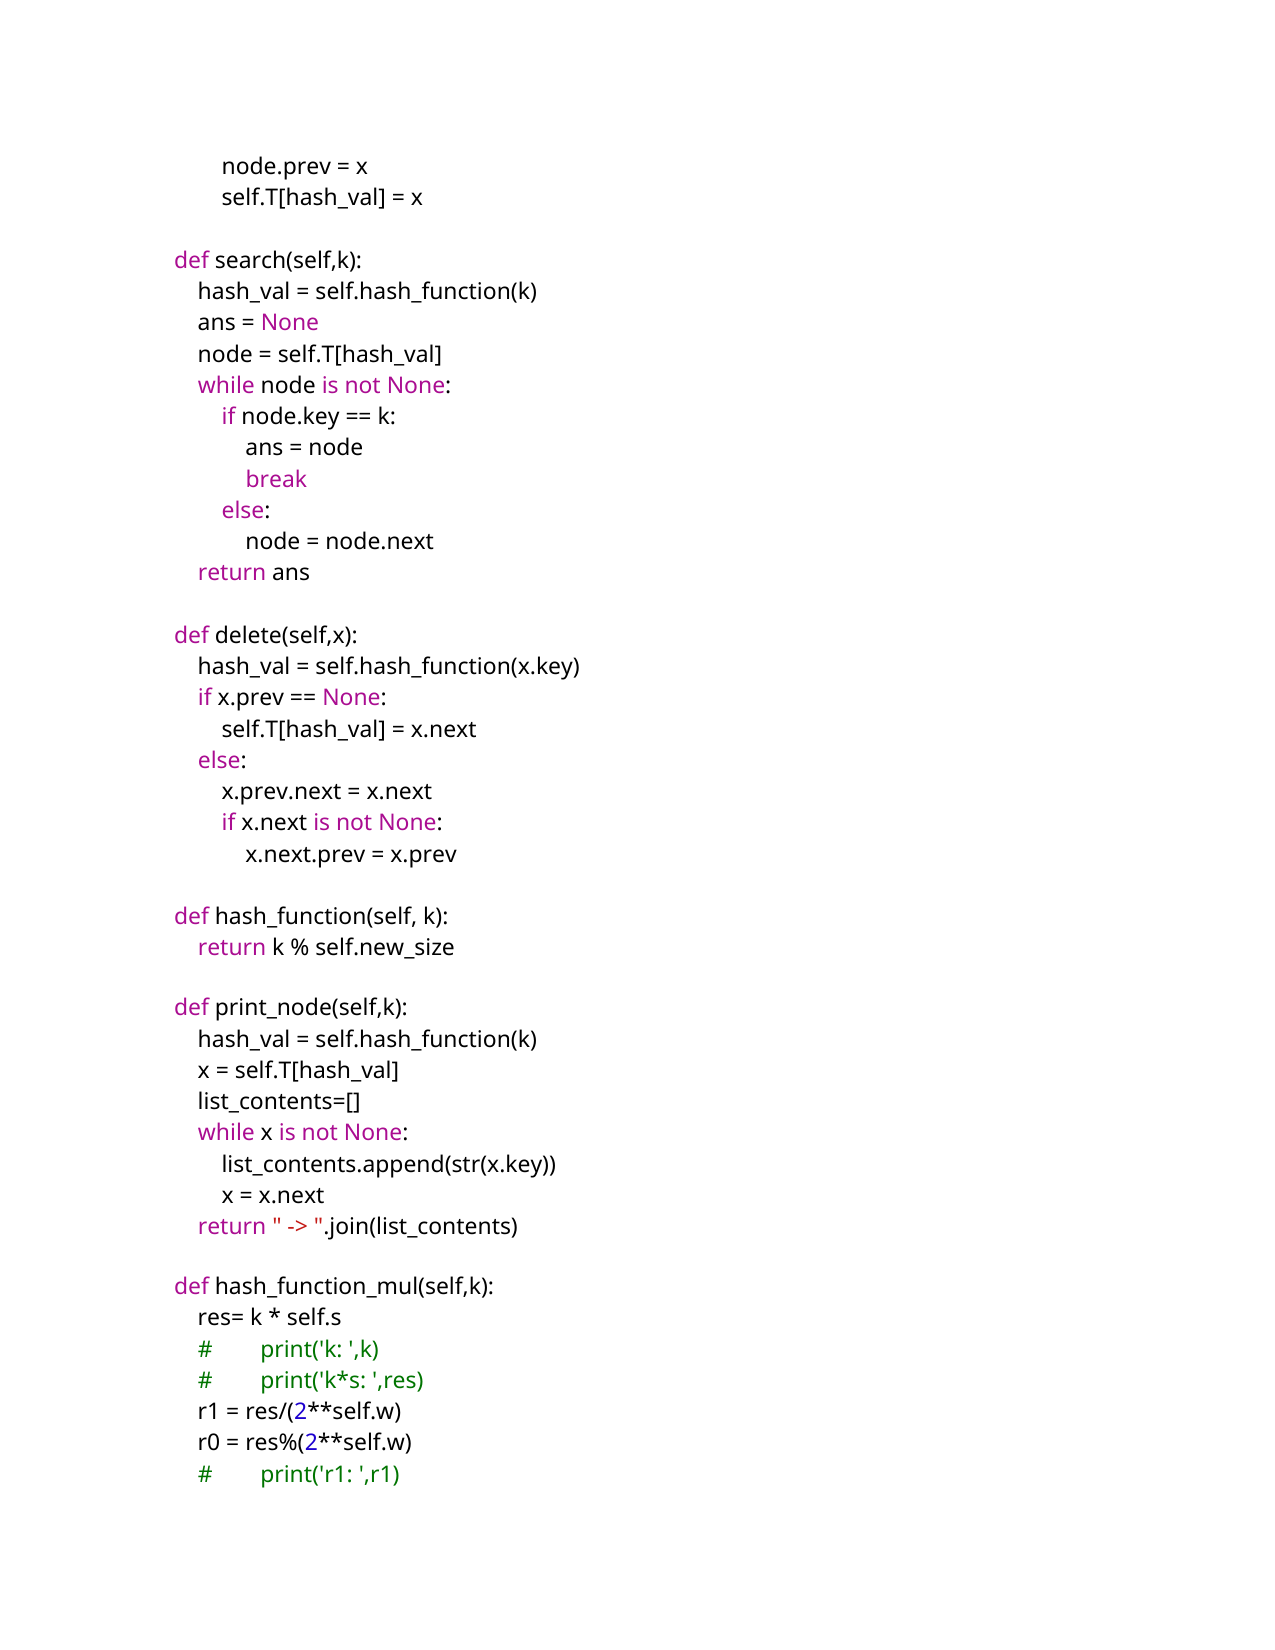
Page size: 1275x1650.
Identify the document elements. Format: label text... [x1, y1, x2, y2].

text break [150, 462, 1125, 494]
text else: [150, 494, 1125, 525]
text def hash_function_mul(self,k): [150, 1270, 1125, 1301]
text # print('k: ',k) [150, 1332, 1125, 1364]
text if x.prev == None: [150, 681, 1125, 712]
text self.T[hash_val] = x [150, 181, 1125, 212]
text r0 = res%(2**self.w) [150, 1426, 1125, 1457]
text hash_val = self.hash_function(k) [150, 1022, 1125, 1054]
text if node.key == k: [150, 400, 1125, 431]
text x = x.next [150, 1179, 1125, 1210]
text while node is not None: [150, 369, 1125, 400]
text def hash_function(self, k): [150, 900, 1125, 931]
text hash_val = self.hash_function(k) [150, 275, 1125, 306]
text x.next.prev = x.prev [150, 837, 1125, 869]
text hash_val = self.hash_function(x.key) [150, 650, 1125, 681]
text return k % self.new_size [150, 931, 1125, 962]
text x = self.T[hash_val] [150, 1054, 1125, 1085]
text list_contents=[] [150, 1085, 1125, 1116]
text node = self.T[hash_val] [150, 337, 1125, 369]
text if x.next is not None: [150, 806, 1125, 837]
text list_contents.append(str(x.key)) [150, 1147, 1125, 1179]
text # print('k*s: ',res) [150, 1364, 1125, 1395]
text node.prev = x [150, 150, 1125, 181]
text else: [150, 744, 1125, 775]
text node = node.next [150, 525, 1125, 556]
text res= k * self.s [150, 1301, 1125, 1332]
text r1 = res/(2**self.w) [150, 1395, 1125, 1426]
text def search(self,k): [150, 244, 1125, 275]
text return ans [150, 556, 1125, 587]
text x.prev.next = x.next [150, 775, 1125, 806]
text while x is not None: [150, 1116, 1125, 1147]
text # print('r1: ',r1) [150, 1457, 1125, 1489]
text self.T[hash_val] = x.next [150, 712, 1125, 744]
text ans = None [150, 306, 1125, 337]
text def print_node(self,k): [150, 991, 1125, 1022]
text ans = node [150, 431, 1125, 462]
text def delete(self,x): [150, 619, 1125, 650]
text return " -> ".join(list_contents) [150, 1210, 1125, 1241]
